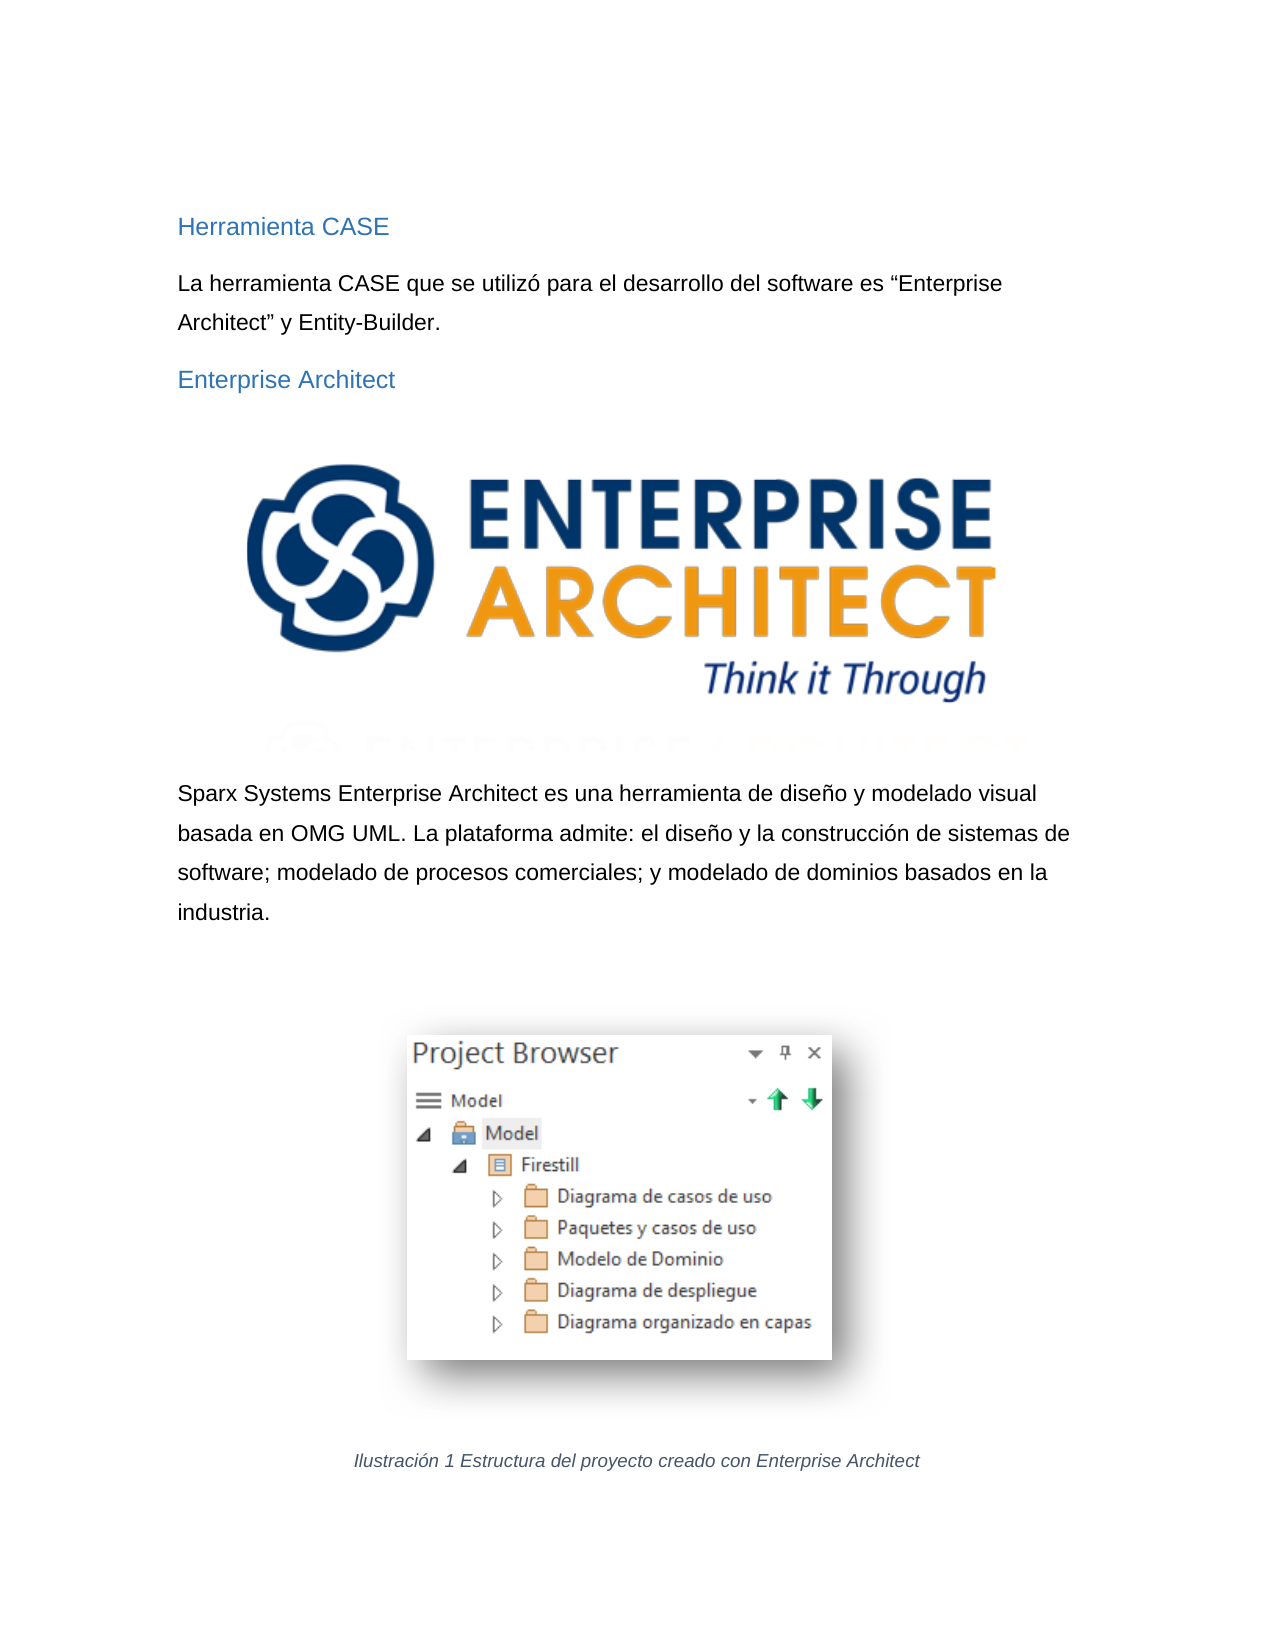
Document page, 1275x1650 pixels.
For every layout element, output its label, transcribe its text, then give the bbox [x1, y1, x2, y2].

subtitle Enterprise Architect [177, 365, 1098, 394]
picture [407, 1035, 832, 1360]
text La herramienta CASE que se utilizó para el desarrollo del software es “Enterprise Architect” y Entity-Builder. [177, 269, 1098, 335]
subtitle Herramienta CASE [177, 212, 1098, 241]
text Sparx Systems Enterprise Architect es una herramienta de diseño y modelado visual basada en OMG UML. La plataforma admite: el diseño y la construcción de sistemas de software; modelado de procesos comerciales; y modelado de dominios basados ​​en la industria. [177, 780, 1098, 925]
picture [246, 408, 1029, 751]
